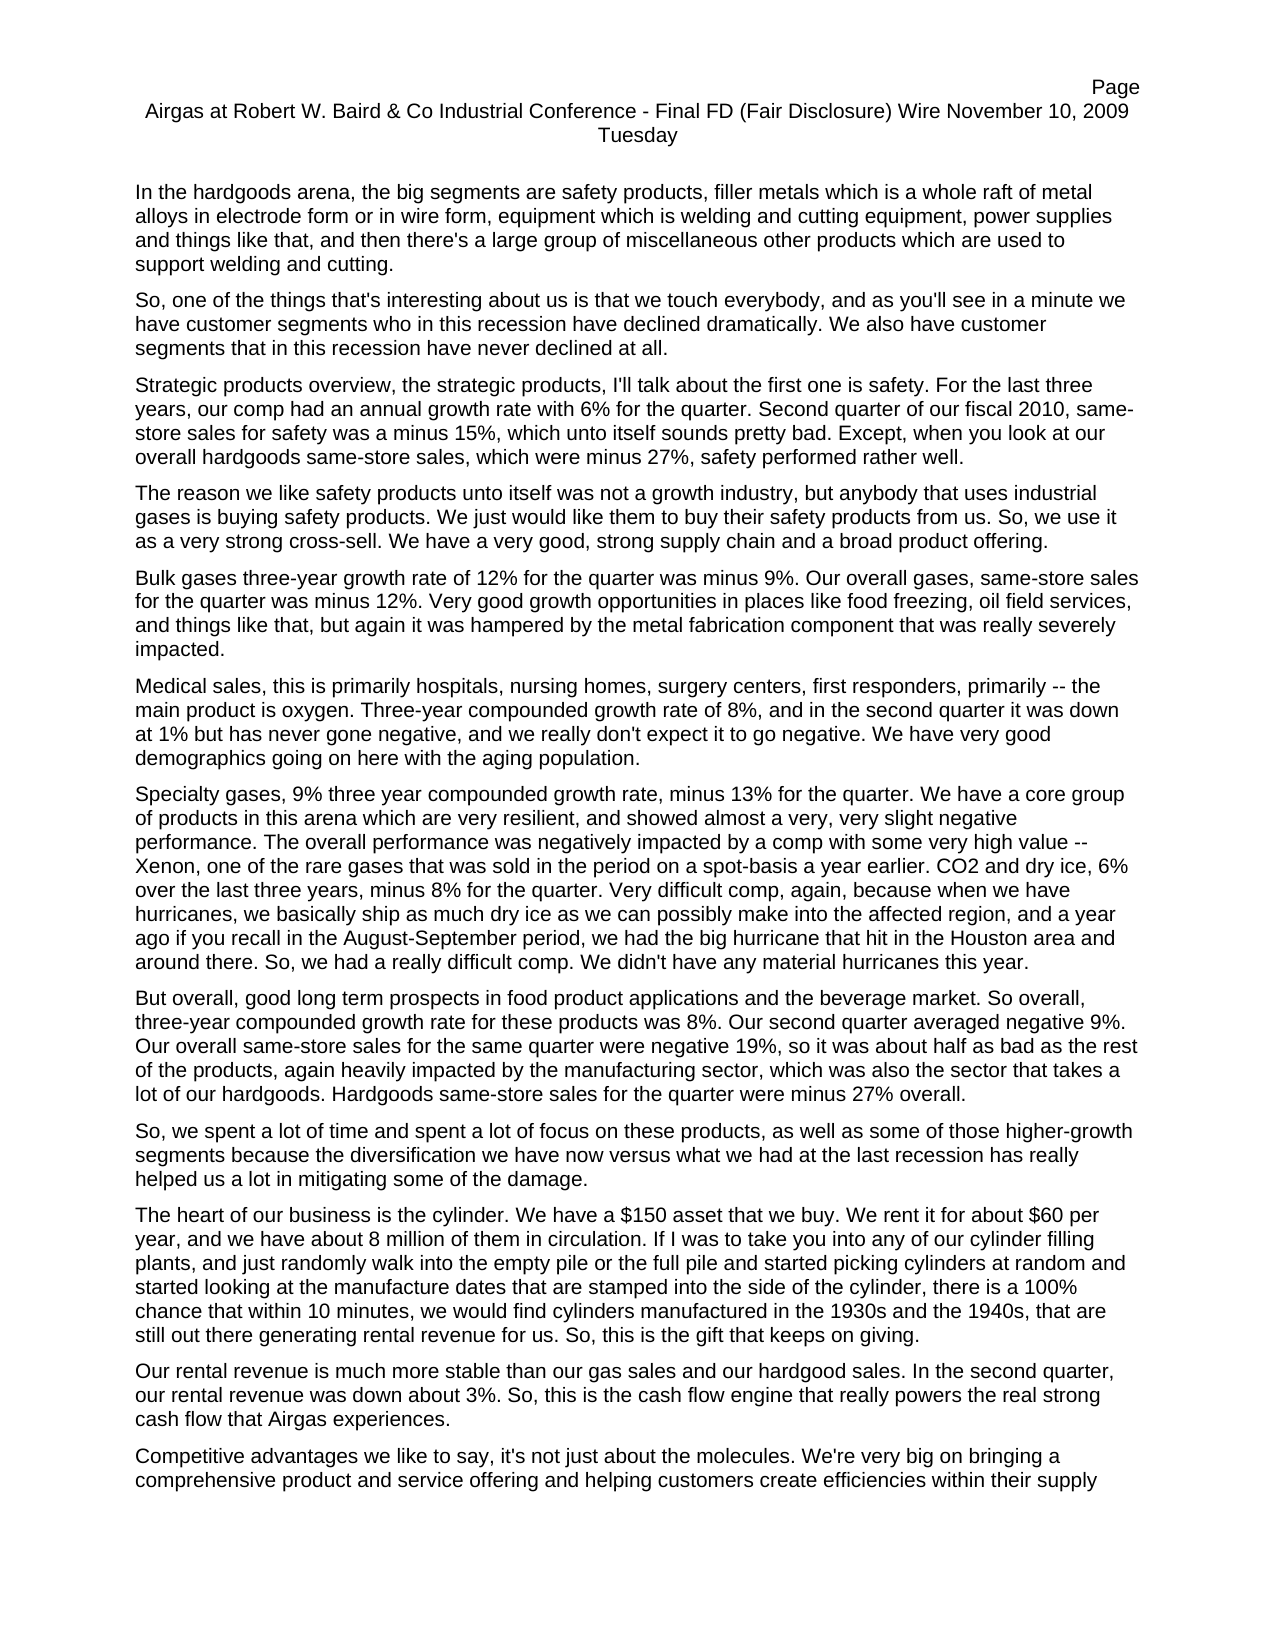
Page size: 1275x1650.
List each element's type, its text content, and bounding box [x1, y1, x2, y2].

text But overall, good long term prospects in food product applications and the beverage market. So overall, three-year compounded growth rate for these products was 8%. Our second quarter averaged negative 9%. Our overall same-store sales for the same quarter were negative 19%, so it was about half as bad as the rest of the products, again heavily impacted by the manufacturing sector, which was also the sector that takes a lot of our hardgoods. Hardgoods same-store sales for the quarter were minus 27% overall. [135, 986, 1140, 1106]
text Medical sales, this is primarily hospitals, nursing homes, surgery centers, first responders, primarily -- the main product is oxygen. Three-year compounded growth rate of 8%, and in the second quarter it was down at 1% but has never gone negative, and we really don't expect it to go negative. We have very good demographics going on here with the aging population. [135, 674, 1140, 769]
text Specialty gases, 9% three year compounded growth rate, minus 13% for the quarter. We have a core group of products in this arena which are very resilient, and showed almost a very, very slight negative performance. The overall performance was negatively impacted by a comp with some very high value -- Xenon, one of the rare gases that was sold in the period on a spot-basis a year earlier. CO2 and dry ice, 6% over the last three years, minus 8% for the quarter. Very difficult comp, again, because when we have hurricanes, we basically ship as much dry ice as we can possibly make into the affected region, and a year ago if you recall in the August-September period, we had the big hurricane that hit in the Houston area and around there. So, we had a really difficult comp. We didn't have any material hurricanes this year. [135, 782, 1140, 974]
text So, we spent a lot of time and spent a lot of focus on these products, as well as some of those higher-growth segments because the diversification we have now versus what we had at the last recession has really helped us a lot in mitigating some of the damage. [135, 1118, 1140, 1190]
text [135, 1443, 1140, 1491]
text The heart of our business is the cylinder. We have a $150 asset that we buy. We rent it for about $60 per year, and we have about 8 million of them in circulation. If I was to take you into any of our cylinder filling plants, and just randomly walk into the empty pile or the full pile and started picking cylinders at random and started looking at the manufacture dates that are stamped into the side of the cylinder, there is a 100% chance that within 10 minutes, we would find cylinders manufactured in the 1930s and the 1940s, that are still out there generating rental revenue for us. So, this is the gift that keeps on giving. [135, 1203, 1140, 1347]
text So, one of the things that's interesting about us is that we touch everybody, and as you'll see in a minute we have customer segments who in this recession have declined dramatically. We also have customer segments that in this recession have never declined at all. [135, 288, 1140, 360]
text In the hardgoods arena, the big segments are safety products, filler metals which is a whole raft of metal alloys in electrode form or in wire form, equipment which is welding and cutting equipment, power supplies and things like that, and then there's a large group of miscellaneous other products which are used to support welding and cutting. [135, 180, 1140, 276]
text Our rental revenue is much more stable than our gas sales and our hardgood sales. In the second quarter, our rental revenue was down about 3%. So, this is the cash flow engine that really powers the real strong cash flow that Airgas experiences. [135, 1359, 1140, 1431]
text Strategic products overview, the strategic products, I'll talk about the first one is safety. For the last three years, our comp had an annual growth rate with 6% for the quarter. Second quarter of our fiscal 2010, same-store sales for safety was a minus 15%, which unto itself sounds pretty bad. Except, when you look at our overall hardgoods same-store sales, which were minus 27%, safety performed rather well. [135, 373, 1140, 468]
text Bulk gases three-year growth rate of 12% for the quarter was minus 9%. Our overall gases, same-store sales for the quarter was minus 12%. Very good growth opportunities in places like food freezing, oil field services, and things like that, but again it was hampered by the metal fabrication component that was really severely impacted. [135, 565, 1140, 661]
text The reason we like safety products unto itself was not a growth industry, but anybody that uses industrial gases is buying safety products. We just would like them to buy their safety products from us. So, we use it as a very strong cross-sell. We have a very good, strong supply chain and a broad product offering. [135, 481, 1140, 553]
